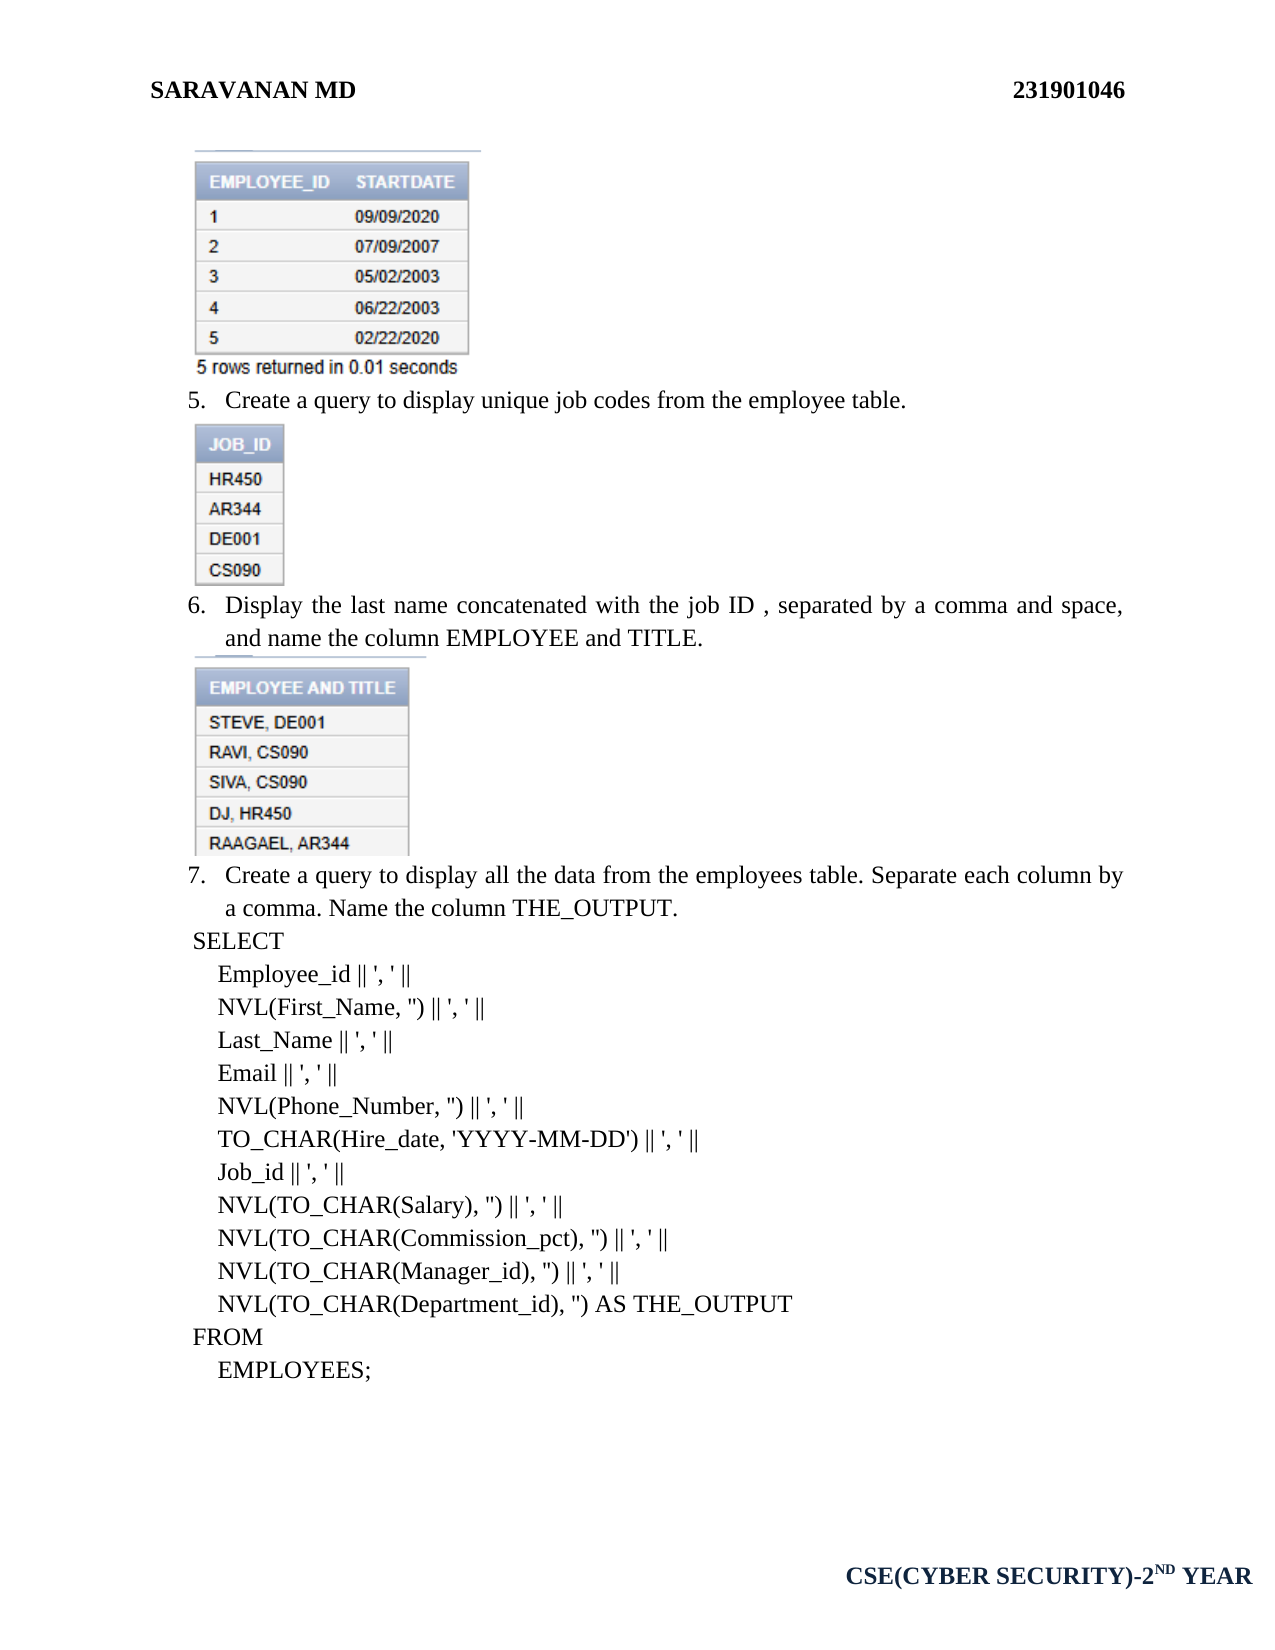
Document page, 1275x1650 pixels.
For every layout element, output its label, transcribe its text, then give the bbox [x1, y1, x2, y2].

list NVL(First_Name, '') || ', ' || [192, 992, 1125, 1021]
list Employee_id || ', ' || [192, 959, 1125, 988]
list Display the last name concatenated with the job ID , separated by a comma and space, and name the column EMPLOYEE and TITLE. [187, 590, 1125, 652]
list NVL(TO_CHAR(Manager_id), '') || ', ' || [192, 1256, 1125, 1285]
list NVL(Phone_Number, '') || ', ' || [192, 1091, 1125, 1120]
picture [192, 418, 291, 586]
list Create a query to display all the data from the employees table. Separate each column by a comma. Name the column THE_OUTPUT. [187, 860, 1125, 922]
list NVL(TO_CHAR(Salary), '') || ', ' || [192, 1190, 1125, 1219]
list Email || ', ' || [192, 1058, 1125, 1087]
list TO_CHAR(Hire_date, 'YYYY-MM-DD') || ', ' || [192, 1124, 1125, 1153]
list EMPLOYEES; [192, 1355, 1125, 1384]
list SELECT [192, 926, 1125, 955]
list Last_Name || ', ' || [192, 1025, 1125, 1054]
list FROM [192, 1322, 1125, 1351]
list NVL(TO_CHAR(Commission_pct), '') || ', ' || [192, 1223, 1125, 1252]
list Create a query to display unique job codes from the employee table. [187, 385, 1125, 414]
list Job_id || ', ' || [192, 1157, 1125, 1186]
list NVL(TO_CHAR(Department_id), '') AS THE_OUTPUT [192, 1289, 1125, 1318]
picture [192, 150, 482, 382]
picture [192, 655, 427, 856]
